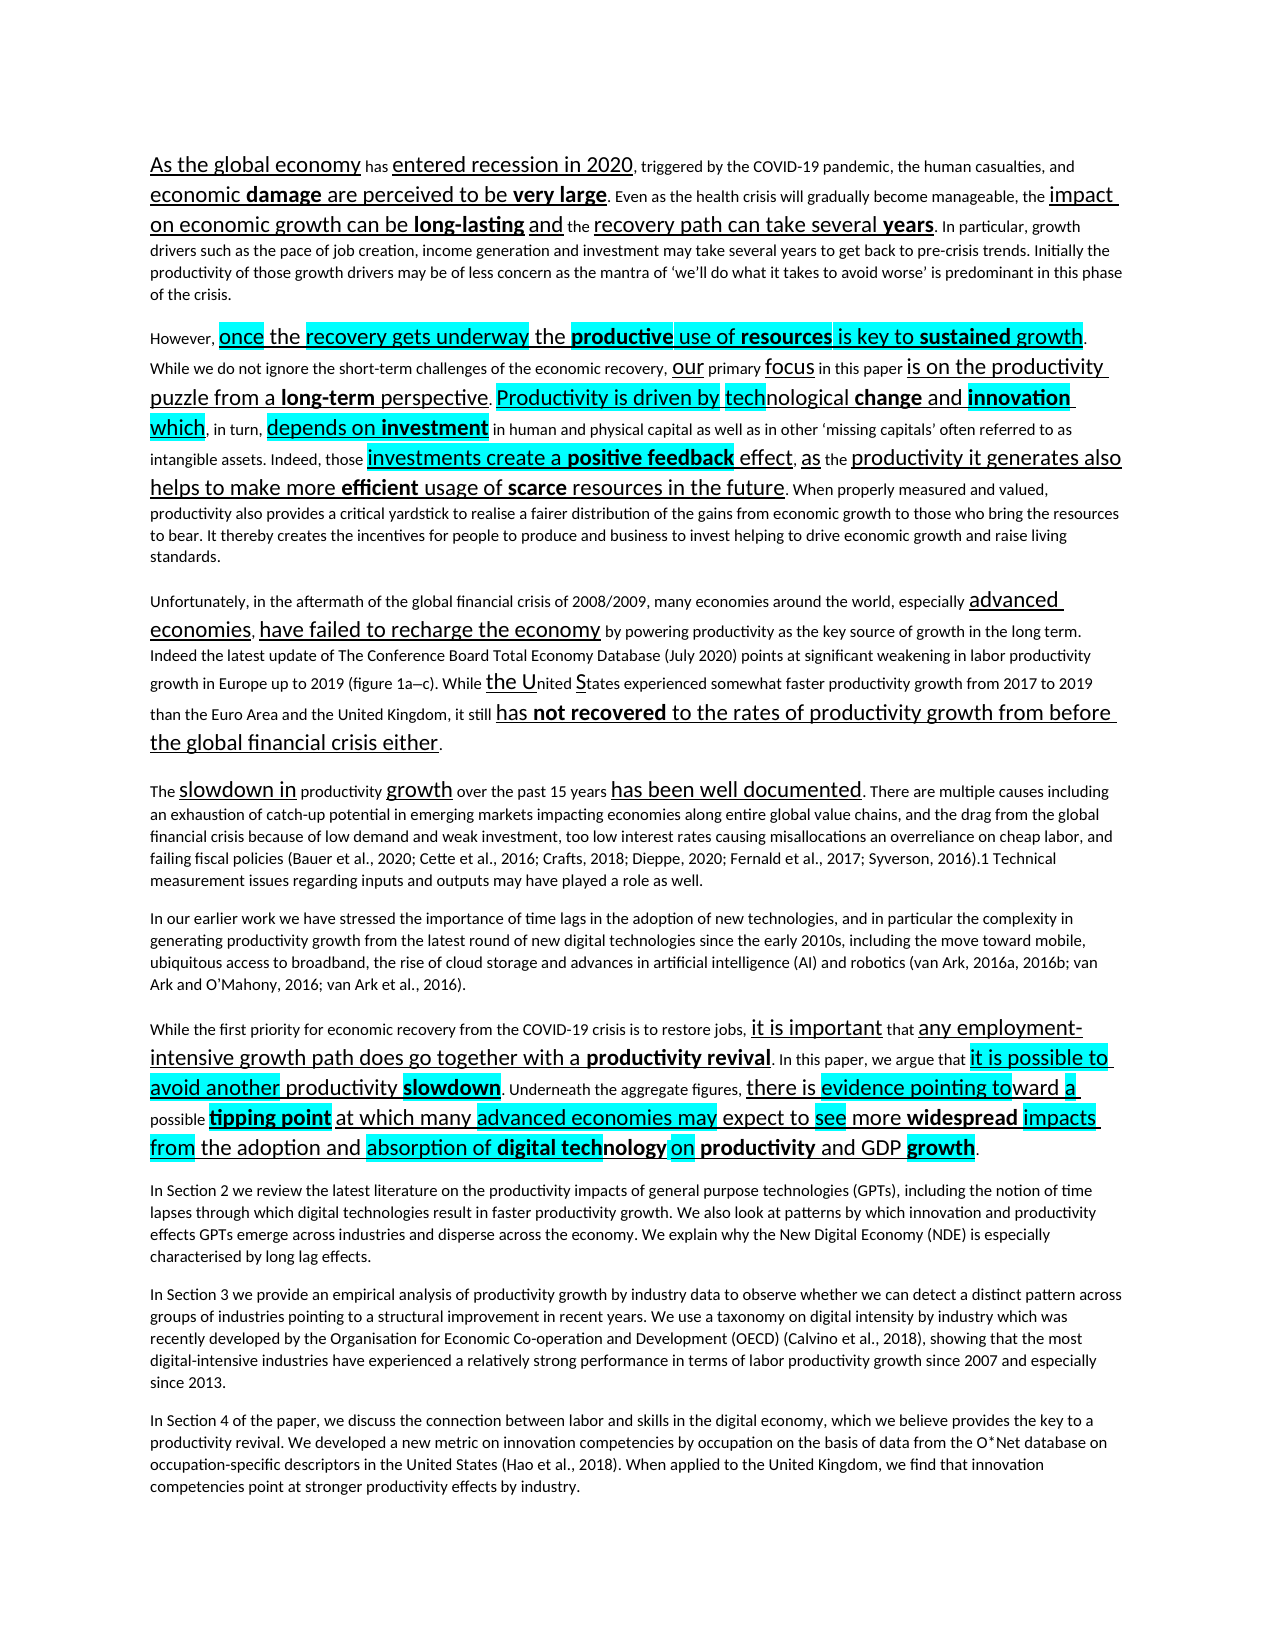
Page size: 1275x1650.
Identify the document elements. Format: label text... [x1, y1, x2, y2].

text While the first priority for economic recovery from the COVID-19 crisis is to restore jobs, it is important that any employment-intensive growth path does go together with a productivity revival. In this paper, we argue that it is possible to avoid another productivity slowdown. Underneath the aggregate figures, there is evidence pointing toward a possible tipping point at which many advanced economies may expect to see more widespread impacts from the adoption and absorption of digital technology on productivity and GDP growth. [150, 1013, 1125, 1162]
text In Section 2 we review the latest literature on the productivity impacts of general purpose technologies (GPTs), including the notion of time lapses through which digital technologies result in faster productivity growth. We also look at patterns by which innovation and productivity effects GPTs emerge across industries and disperse across the economy. We explain why the New Digital Economy (NDE) is especially characterised by long lag effects. [150, 1180, 1125, 1266]
text In our earlier work we have stressed the importance of time lags in the adoption of new technologies, and in particular the complexity in generating productivity growth from the latest round of new digital technologies since the early 2010s, including the move toward mobile, ubiquitous access to broadband, the rise of cloud storage and advances in artificial intelligence (AI) and robotics (van Ark, 2016a, 2016b; van Ark and O’Mahony, 2016; van Ark et al., 2016). [150, 908, 1125, 994]
text In Section 3 we provide an empirical analysis of productivity growth by industry data to observe whether we can detect a distinct pattern across groups of industries pointing to a structural improvement in recent years. We use a taxonomy on digital intensity by industry which was recently developed by the Organisation for Economic Co-operation and Development (OECD) (Calvino et al., 2018), showing that the most digital-intensive industries have experienced a relatively strong performance in terms of labor productivity growth since 2007 and especially since 2013. [150, 1284, 1125, 1392]
text Unfortunately, in the aftermath of the global financial crisis of 2008/2009, many economies around the world, especially advanced economies, have failed to recharge the economy by powering productivity as the key source of growth in the long term. Indeed the latest update of The Conference Board Total Economy Database (July 2020) points at significant weakening in labor productivity growth in Europe up to 2019 (figure 1a–c). While the United States experienced somewhat faster productivity growth from 2017 to 2019 than the Euro Area and the United Kingdom, it still has not recovered to the rates of productivity growth from before the global financial crisis either. [150, 585, 1125, 756]
text In Section 4 of the paper, we discuss the connection between labor and skills in the digital economy, which we believe provides the key to a productivity revival. We developed a new metric on innovation competencies by occupation on the basis of data from the O*Net database on occupation-specific descriptors in the United States (Hao et al., 2018). When applied to the United Kingdom, we find that innovation competencies point at stronger productivity effects by industry. [150, 1411, 1125, 1497]
text The slowdown in productivity growth over the past 15 years has been well documented. There are multiple causes including an exhaustion of catch-up potential in emerging markets impacting economies along entire global value chains, and the drag from the global financial crisis because of low demand and weak investment, too low interest rates causing misallocations an overreliance on cheap labor, and failing fiscal policies (Bauer et al., 2020; Cette et al., 2016; Crafts, 2018; Dieppe, 2020; Fernald et al., 2017; Syverson, 2016).1 Technical measurement issues regarding inputs and outputs may have played a role as well. [150, 775, 1125, 890]
text As the global economy has entered recession in 2020, triggered by the COVID-19 pandemic, the human casualties, and economic damage are perceived to be very large. Even as the health crisis will gradually become manageable, the impact on economic growth can be long-lasting and the recovery path can take several years. In particular, growth drivers such as the pace of job creation, income generation and investment may take several years to get back to pre-crisis trends. Initially the productivity of those growth drivers may be of less concern as the mantra of ‘we’ll do what it takes to avoid worse’ is predominant in this phase of the crisis. [150, 150, 1125, 304]
text However, once the recovery gets underway the productive use of resources is key to sustained growth. While we do not ignore the short-term challenges of the economic recovery, our primary focus in this paper is on the productivity puzzle from a long-term perspective. Productivity is driven by technological change and innovation which, in turn, depends on investment in human and physical capital as well as in other ‘missing capitals’ often referred to as intangible assets. Indeed, those investments create a positive feedback effect, as the productivity it generates also helps to make more efficient usage of scarce resources in the future. When properly measured and valued, productivity also provides a critical yardstick to realise a fairer distribution of the gains from economic growth to those who bring the resources to bear. It thereby creates the incentives for people to produce and business to invest helping to drive economic growth and raise living standards. [150, 322, 1125, 567]
